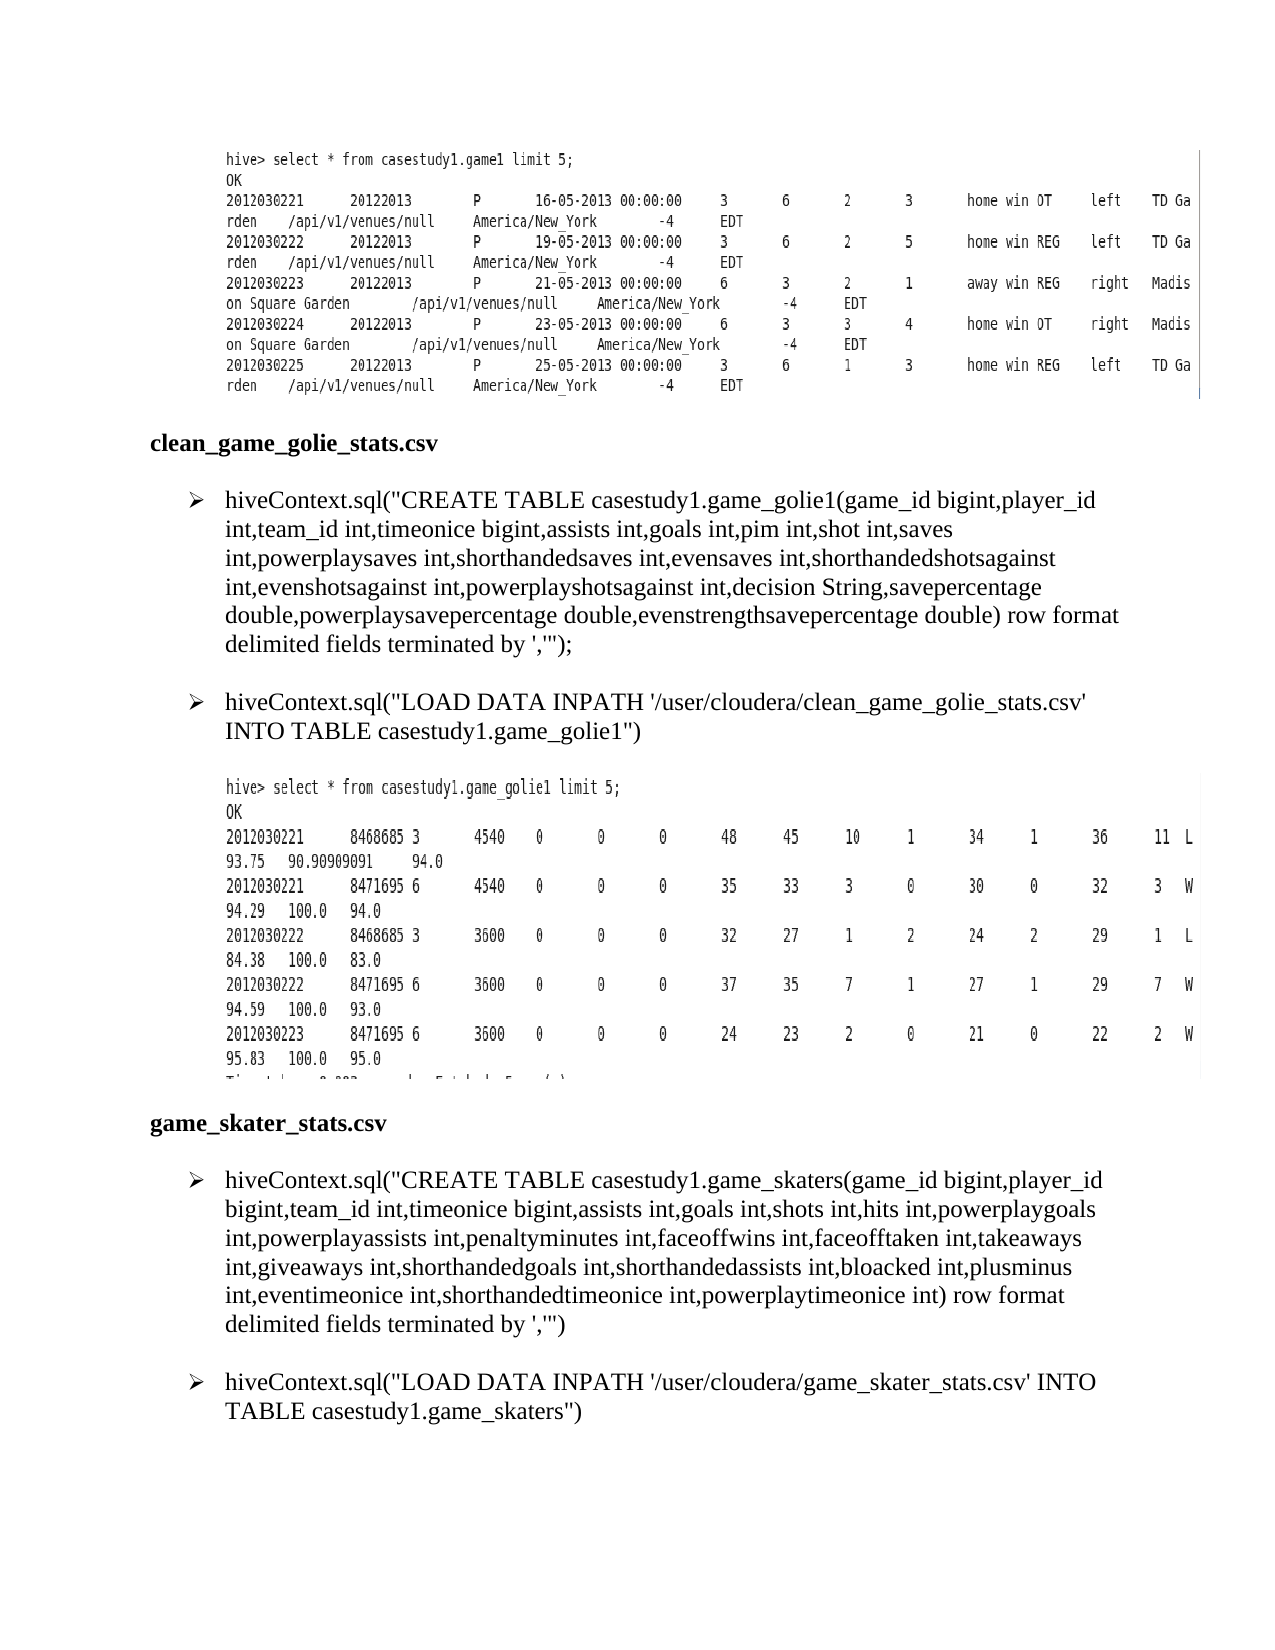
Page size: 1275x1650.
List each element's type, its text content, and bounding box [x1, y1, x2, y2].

text clean_game_golie_stats.csv [150, 428, 1125, 456]
list hiveContext.sql("LOAD DATA INPATH '/user/cloudera/game_skater_stats.csv' INTO TABLE casestudy1.game_skaters") [187, 1367, 1125, 1425]
picture [225, 150, 1200, 399]
list hiveContext.sql("LOAD DATA INPATH '/user/cloudera/clean_game_golie_stats.csv' INTO TABLE casestudy1.game_golie1") [187, 687, 1125, 745]
text game_skater_stats.csv [150, 1108, 1125, 1136]
picture [225, 773, 1200, 1079]
list hiveContext.sql("CREATE TABLE casestudy1.game_skaters(game_id bigint,player_id bigint,team_id int,timeonice bigint,assists int,goals int,shots int,hits int,powerplaygoals int,powerplayassists int,penaltyminutes int,faceoffwins int,faceofftaken int,takeaways int,giveaways int,shorthandedgoals int,shorthandedassists int,bloacked int,plusminus int,eventimeonice int,shorthandedtimeonice int,powerplaytimeonice int) row format delimited fields terminated by ','") [187, 1166, 1125, 1338]
list hiveContext.sql("CREATE TABLE casestudy1.game_golie1(game_id bigint,player_id int,team_id int,timeonice bigint,assists int,goals int,pim int,shot int,saves int,powerplaysaves int,shorthandedsaves int,evensaves int,shorthandedshotsagainst int,evenshotsagainst int,powerplayshotsagainst int,decision String,savepercentage double,powerplaysavepercentage double,evenstrengthsavepercentage double) row format delimited fields terminated by ','"); [187, 486, 1125, 658]
